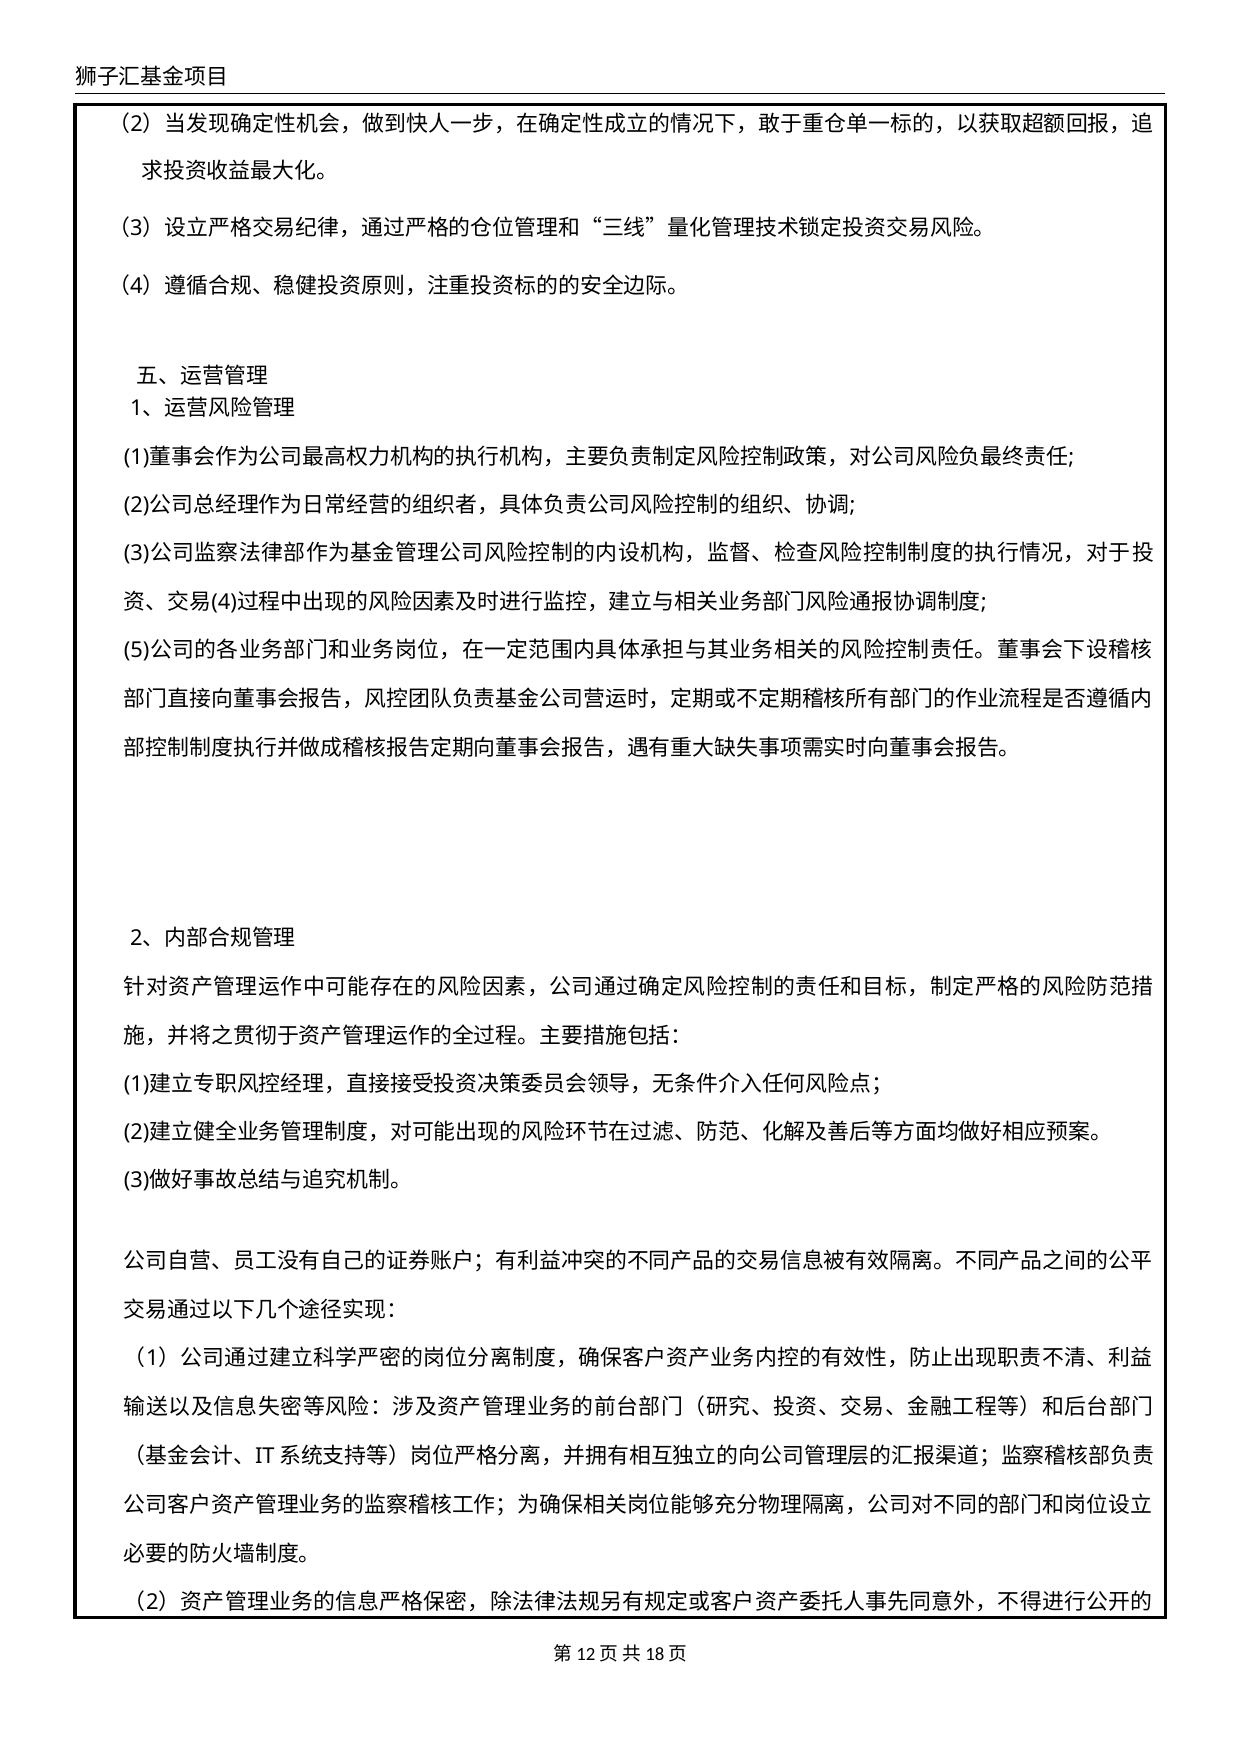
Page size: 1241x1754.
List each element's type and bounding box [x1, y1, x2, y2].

table_cell [77, 106, 1164, 1616]
